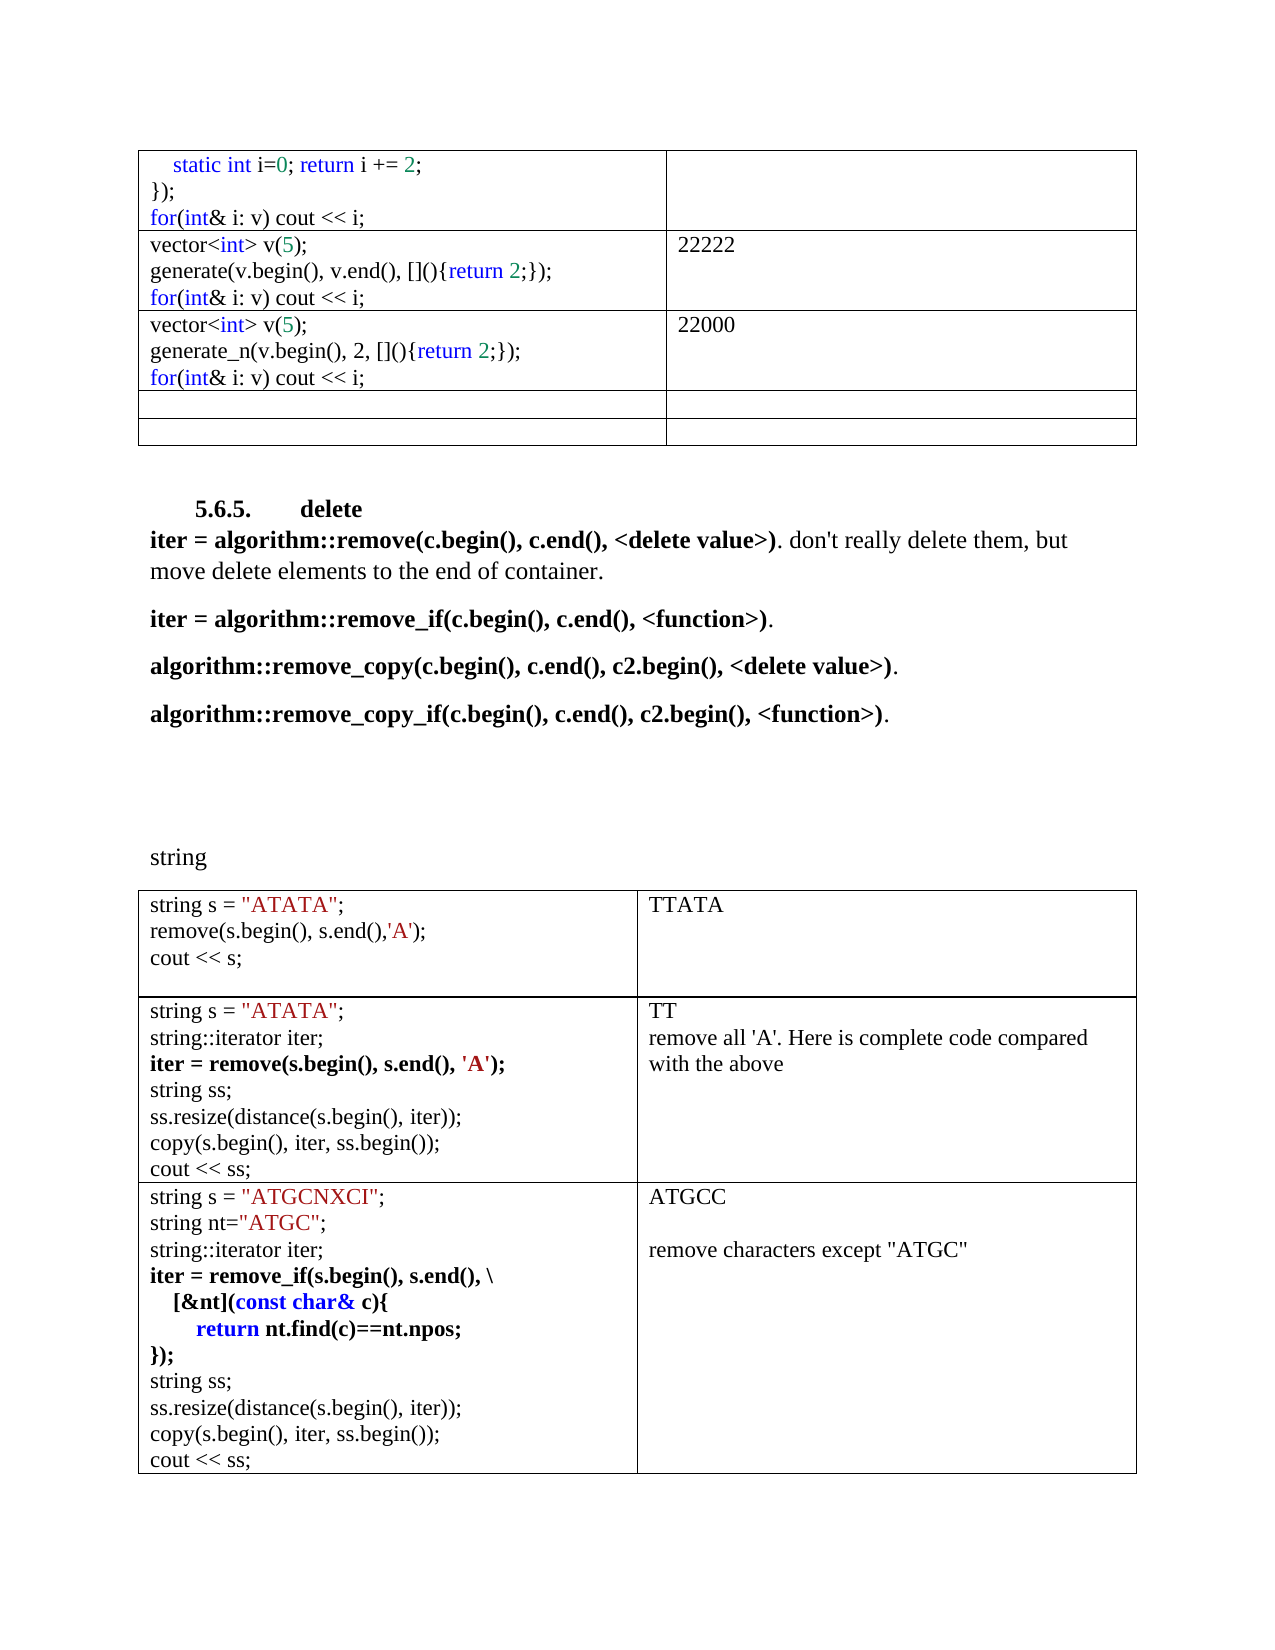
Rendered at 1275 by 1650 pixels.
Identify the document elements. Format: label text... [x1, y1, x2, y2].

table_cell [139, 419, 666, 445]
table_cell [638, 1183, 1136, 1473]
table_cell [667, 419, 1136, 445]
text algorithm::remove_copy_if(c.begin(), c.end(), c2.begin(), <function>). [150, 699, 1125, 728]
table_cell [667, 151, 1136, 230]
text string [150, 842, 1125, 871]
text iter = algorithm::remove(c.begin(), c.end(), <delete value>). don't really delete them, but move delete elements to the end of container. [150, 525, 1125, 585]
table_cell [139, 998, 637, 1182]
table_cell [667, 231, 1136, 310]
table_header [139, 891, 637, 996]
text iter = algorithm::remove_if(c.begin(), c.end(), <function>). [150, 604, 1125, 632]
text algorithm::remove_copy(c.begin(), c.end(), c2.begin(), <delete value>). [150, 651, 1125, 680]
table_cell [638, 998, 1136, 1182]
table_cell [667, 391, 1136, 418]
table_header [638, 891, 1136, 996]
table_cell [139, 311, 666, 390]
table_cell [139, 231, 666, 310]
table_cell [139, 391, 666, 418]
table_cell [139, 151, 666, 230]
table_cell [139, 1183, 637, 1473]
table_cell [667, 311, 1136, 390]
subtitle delete [195, 494, 1125, 523]
